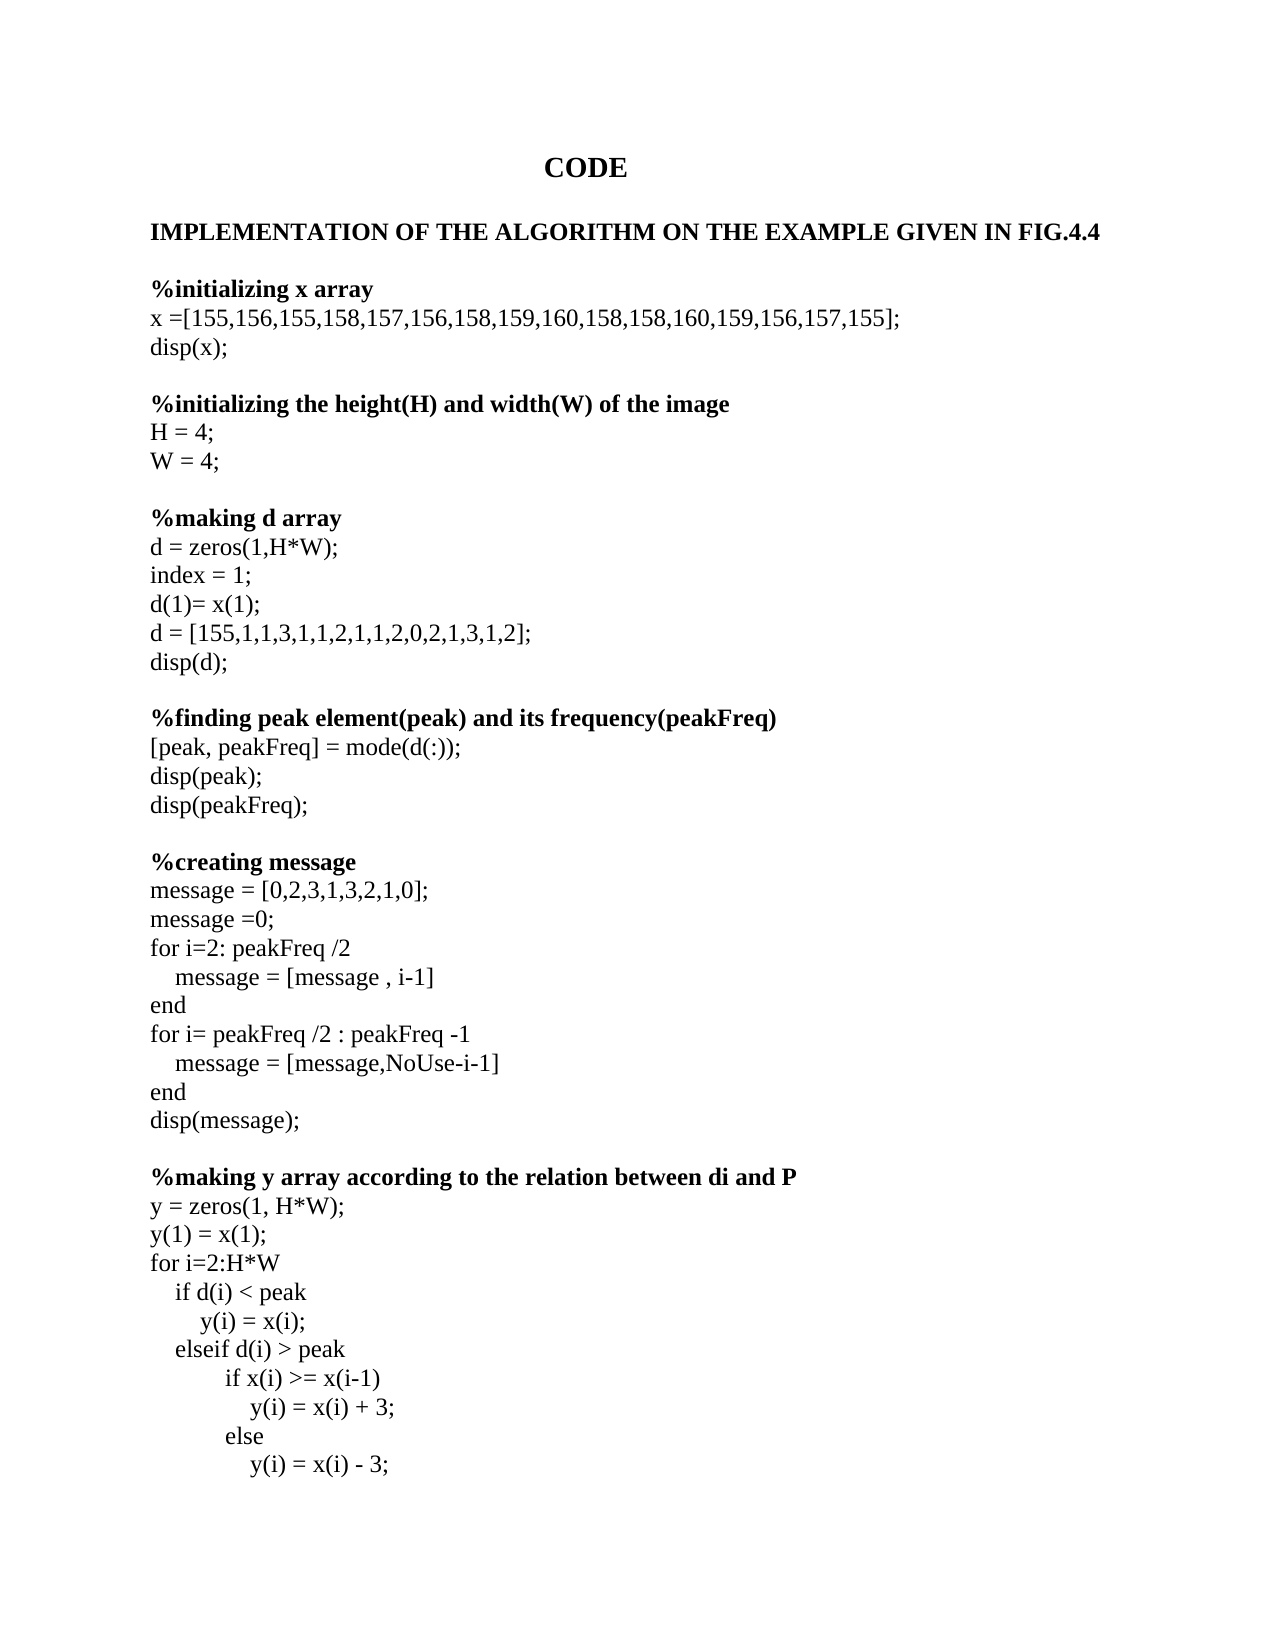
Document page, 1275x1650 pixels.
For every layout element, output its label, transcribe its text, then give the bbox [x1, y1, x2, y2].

text y(i) = x(i) + 3; [150, 1392, 1125, 1421]
text end [150, 1077, 1125, 1105]
text disp(message); [150, 1105, 1125, 1134]
text index = 1; [150, 561, 1125, 589]
text H = 4; [150, 417, 1125, 446]
text disp(peakFreq); [150, 790, 1125, 818]
text if d(i) < peak [150, 1277, 1125, 1306]
text %initializing x array [150, 274, 1125, 303]
text y(i) = x(i); [150, 1306, 1125, 1334]
text d = [155,1,1,3,1,1,2,1,1,2,0,2,1,3,1,2]; [150, 618, 1125, 647]
text y(1) = x(1); [150, 1219, 1125, 1248]
text d = zeros(1,H*W); [150, 532, 1125, 561]
text y(i) = x(i) - 3; [150, 1449, 1125, 1478]
text %making y array according to the relation between di and P [150, 1162, 1125, 1191]
text message =0; [150, 904, 1125, 933]
text y = zeros(1, H*W); [150, 1191, 1125, 1219]
text x =[155,156,155,158,157,156,158,159,160,158,158,160,159,156,157,155]; [150, 303, 1125, 332]
text %making d array [150, 503, 1125, 532]
text W = 4; [150, 446, 1125, 475]
text end [150, 990, 1125, 1019]
text message = [message,NoUse-i-1] [150, 1048, 1125, 1077]
text [peak, peakFreq] = mode(d(:)); [150, 732, 1125, 761]
text elseif d(i) > peak [150, 1334, 1125, 1363]
text %creating message [150, 847, 1125, 875]
text for i= peakFreq /2 : peakFreq -1 [150, 1019, 1125, 1048]
text for i=2: peakFreq /2 [150, 933, 1125, 962]
text else [150, 1421, 1125, 1449]
text disp(x); [150, 332, 1125, 361]
text CODE [150, 150, 1125, 183]
text disp(peak); [150, 761, 1125, 790]
text if x(i) >= x(i-1) [150, 1363, 1125, 1392]
text %initializing the height(H) and width(W) of the image [150, 389, 1125, 417]
text %finding peak element(peak) and its frequency(peakFreq) [150, 703, 1125, 732]
text IMPLEMENTATION OF THE ALGORITHM ON THE EXAMPLE GIVEN IN FIG.4.4 [150, 217, 1125, 246]
text message = [0,2,3,1,3,2,1,0]; [150, 875, 1125, 904]
text d(1)= x(1); [150, 589, 1125, 618]
text message = [message , i-1] [150, 962, 1125, 990]
text for i=2:H*W [150, 1248, 1125, 1277]
text disp(d); [150, 647, 1125, 676]
